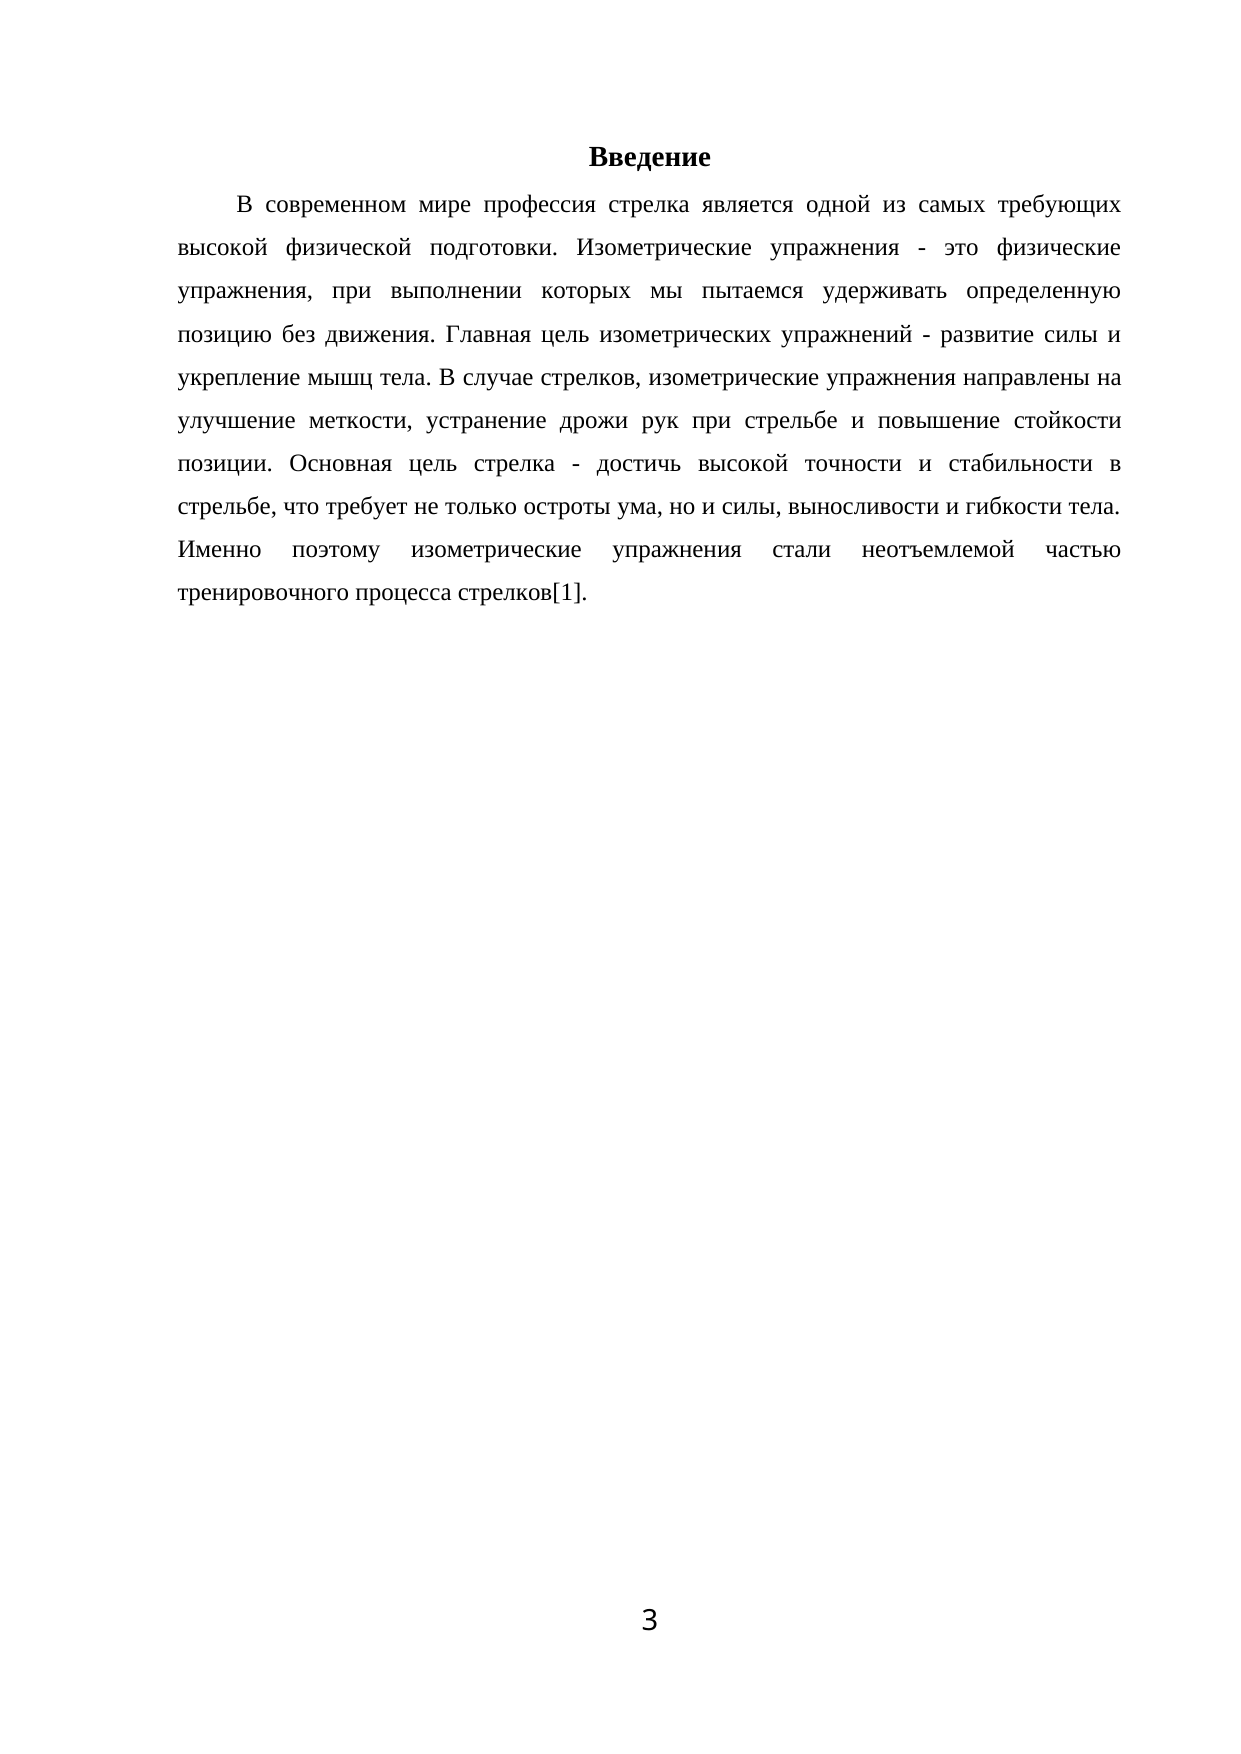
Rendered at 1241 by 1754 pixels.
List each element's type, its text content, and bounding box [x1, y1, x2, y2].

text Введение [177, 139, 1122, 172]
text В современном мире профессия стрелка является одной из самых требующих высокой физической подготовки. Изометрические упражнения - это физические упражнения, при выполнении которых мы пытаемся удерживать определенную позицию без движения. Главная цель изометрических упражнений - развитие силы и укрепление мышц тела. В случае стрелков, изометрические упражнения направлены на улучшение меткости, устранение дрожи рук при стрельбе и повышение стойкости позиции. Основная цель стрелка - достичь высокой точности и стабильности в стрельбе, что требует не только остроты ума, но и силы, выносливости и гибкости тела. Именно поэтому изометрические упражнения стали неотъемлемой частью тренировочного процесса стрелков[1]. [177, 189, 1122, 606]
